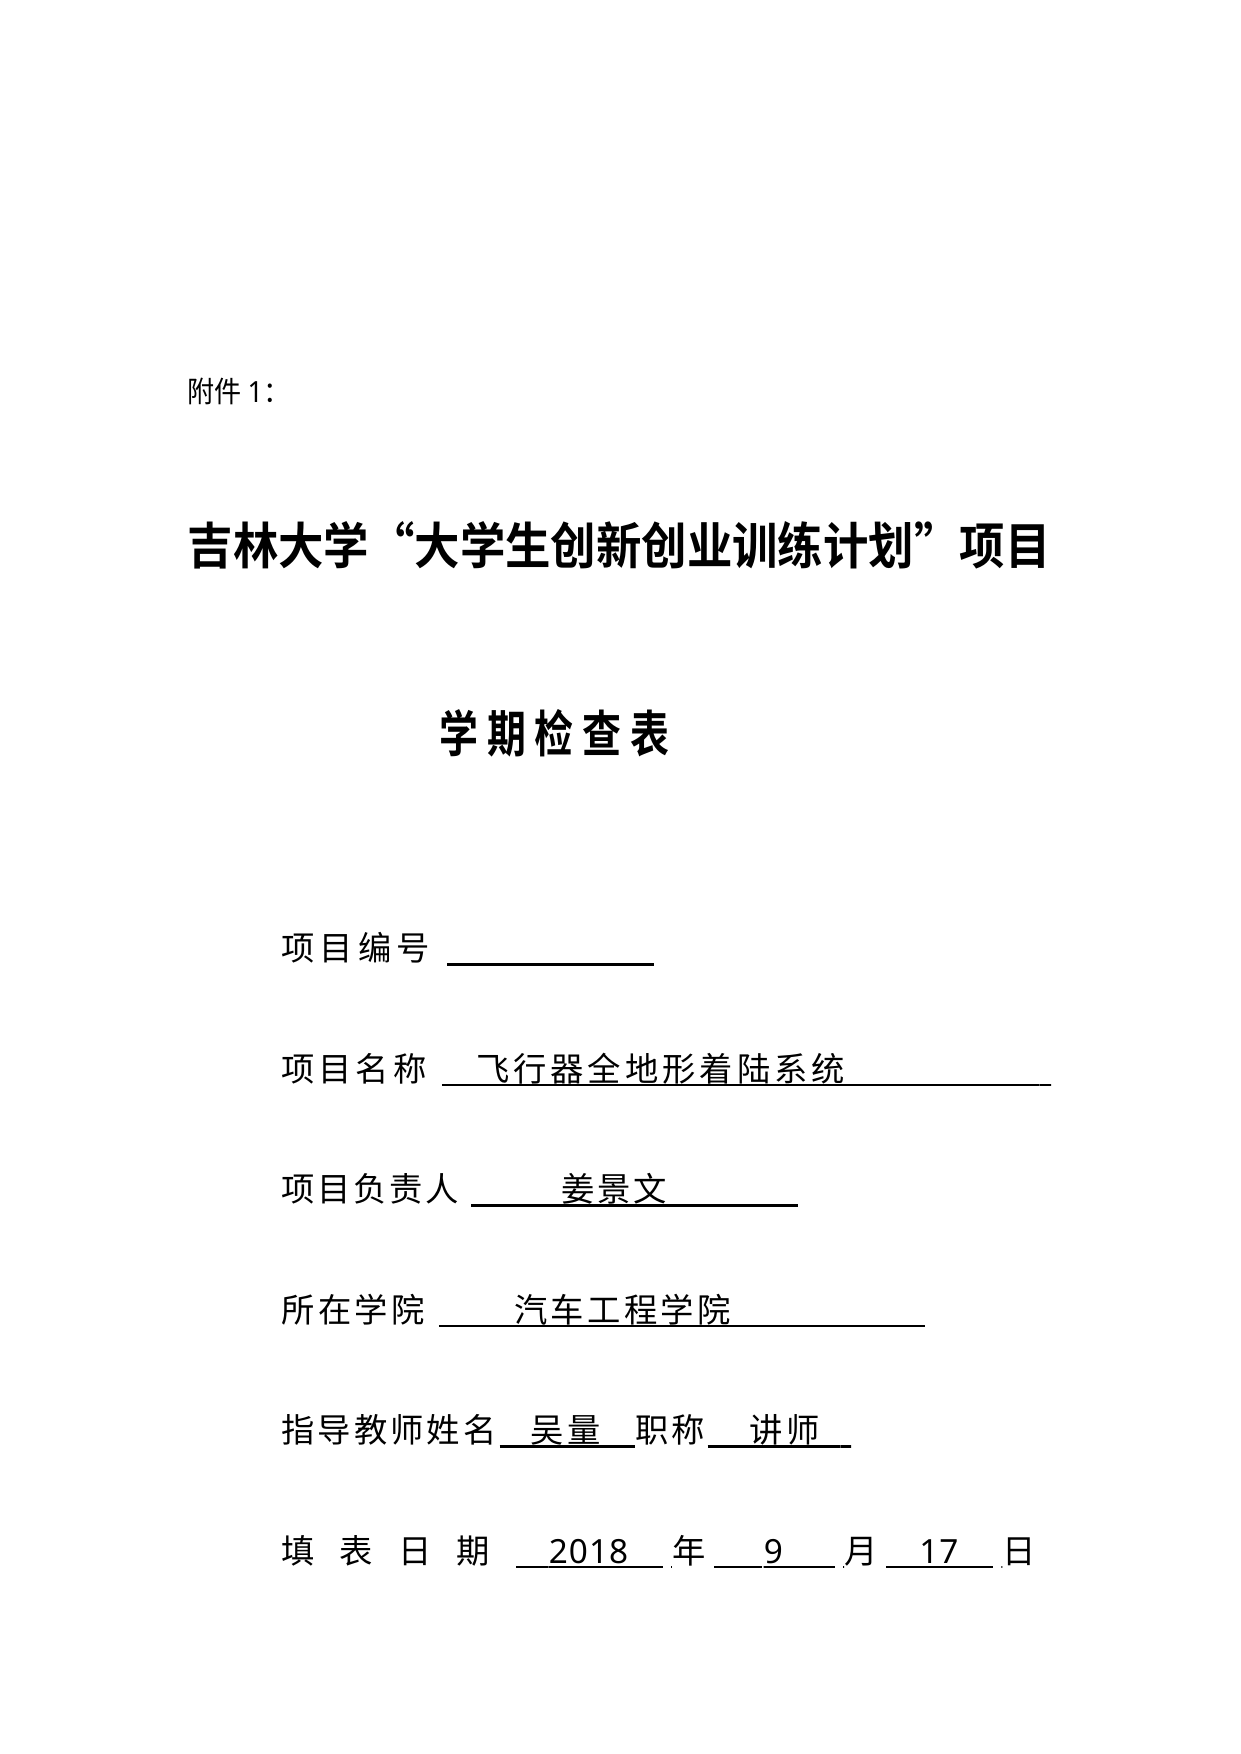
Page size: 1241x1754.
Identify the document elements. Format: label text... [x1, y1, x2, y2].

text 所在学院 汽车工程学院 [281, 1284, 1053, 1332]
text 附件1： [187, 357, 1053, 422]
subtitle 吉林大学“大学生创新创业训练计划”项目 [187, 493, 1053, 591]
text 项目编号 [281, 922, 1053, 970]
text 项目名称 飞行器全地形着陆系统 [281, 1043, 1053, 1091]
subtitle 学 期 检 查 表 [187, 682, 1053, 779]
text 项目负责人 姜景文 [281, 1163, 1053, 1211]
text 填 表 日 期 2018 年 9 月 17 日 [281, 1525, 1053, 1573]
text 指导教师姓名 吴量 职称 讲师 [281, 1404, 1053, 1452]
